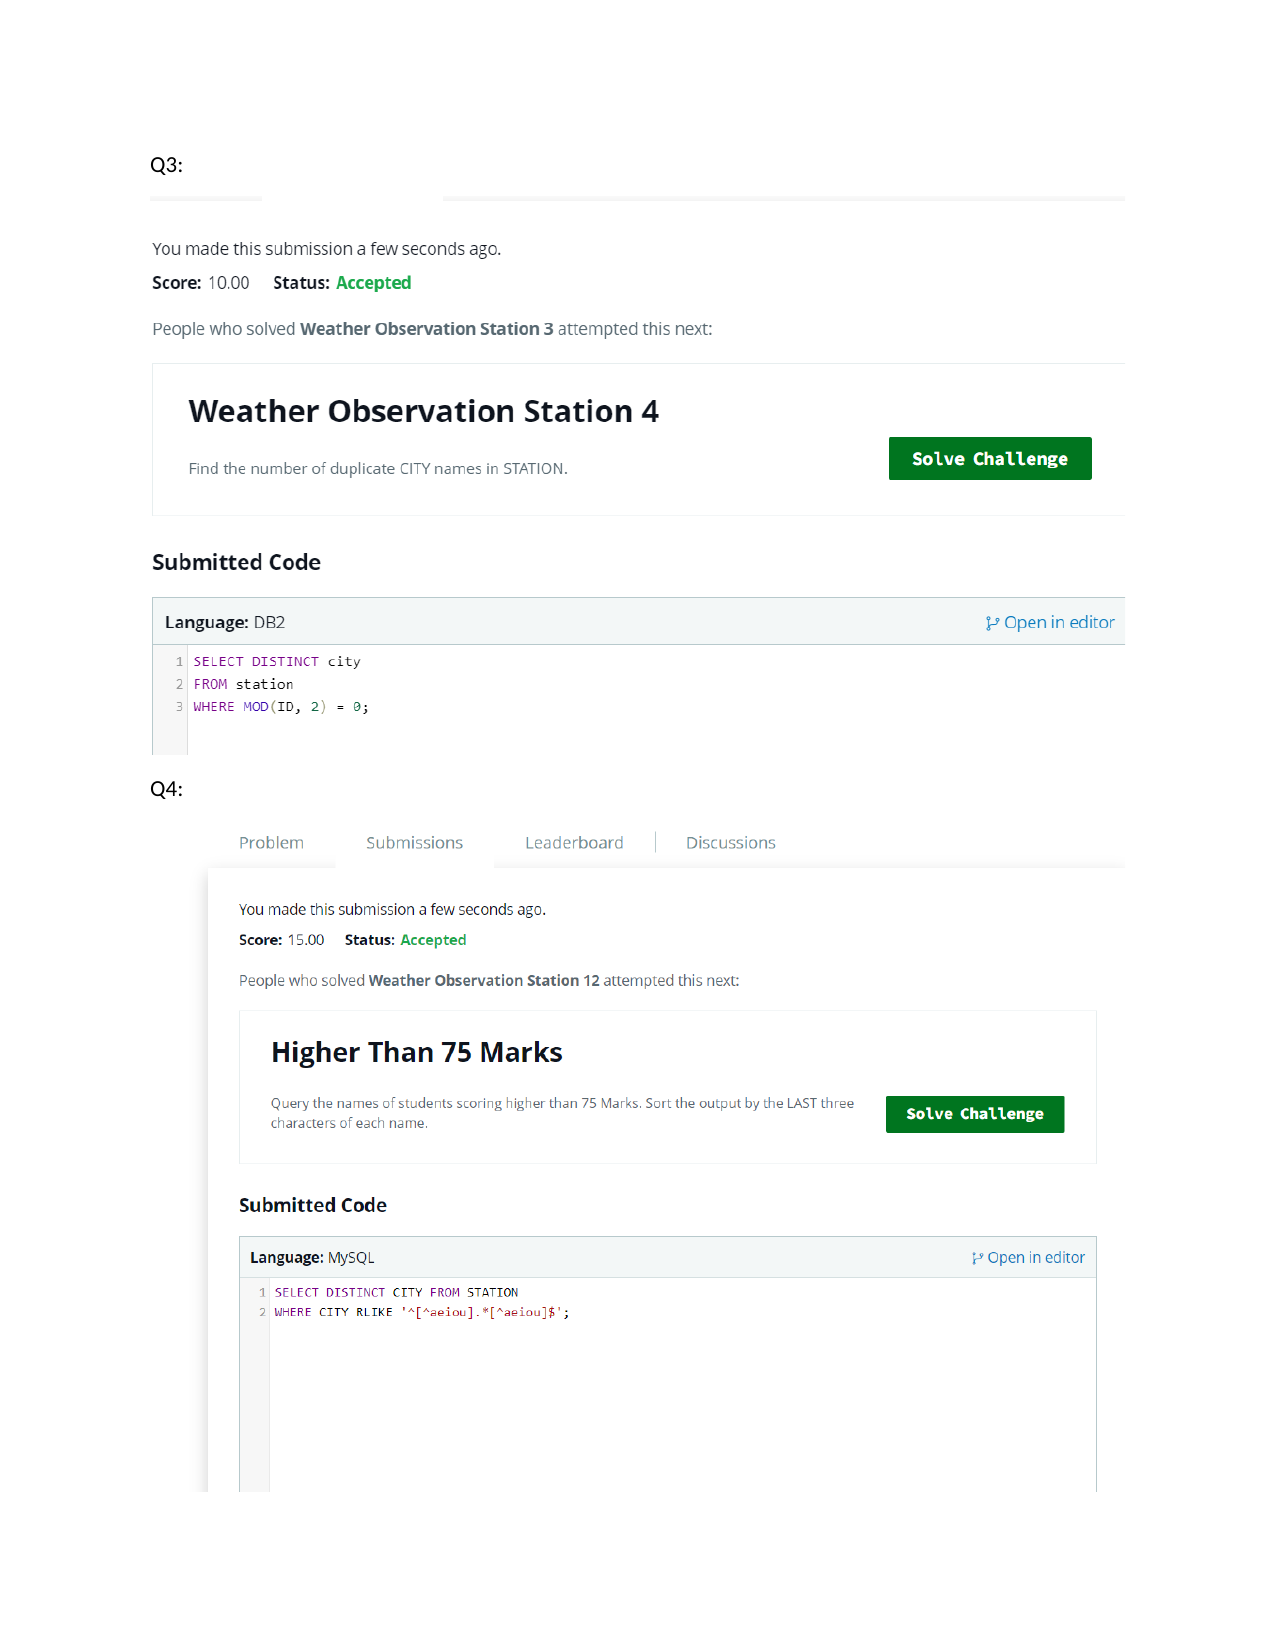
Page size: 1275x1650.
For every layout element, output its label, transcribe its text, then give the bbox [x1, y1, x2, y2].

picture [150, 820, 1125, 1492]
text Q4: [150, 774, 1125, 802]
text Q3: [150, 150, 1125, 178]
picture [150, 196, 1125, 755]
